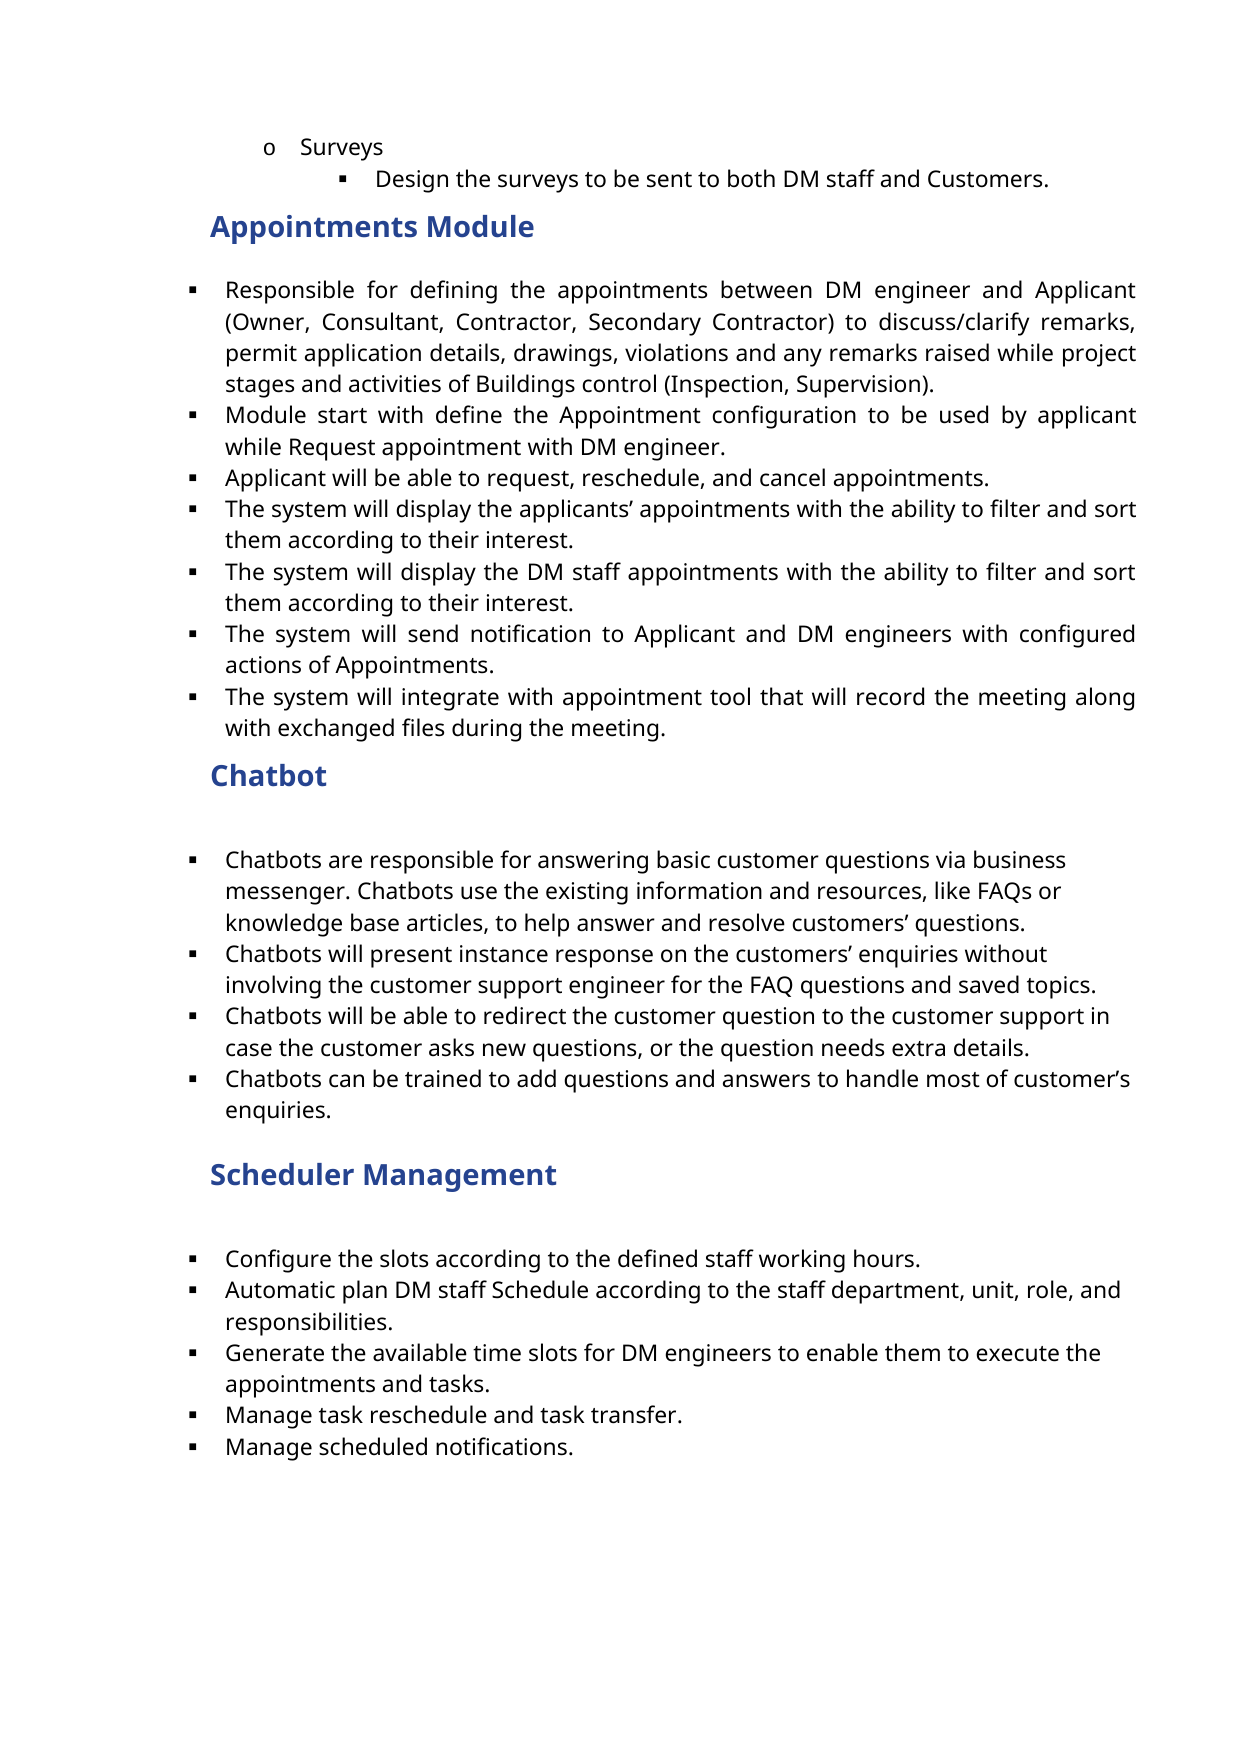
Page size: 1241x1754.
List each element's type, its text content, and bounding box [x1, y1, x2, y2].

list Surveys [262, 131, 1137, 163]
list Manage scheduled notifications. [187, 1431, 1137, 1462]
list The system will send notification to Applicant and DM engineers with configured actions of Appointments. [187, 618, 1137, 680]
list The system will integrate with appointment tool that will record the meeting along with exchanged files during the meeting. [187, 680, 1137, 743]
list Chatbots will present instance response on the customers’ enquiries without involving the customer support engineer for the FAQ questions and saved topics. [187, 938, 1137, 1000]
list Module start with define the Appointment configuration to be used by applicant while Request appointment with DM engineer. [187, 399, 1137, 462]
list Generate the available time slots for DM engineers to enable them to execute the appointments and tasks. [187, 1337, 1137, 1399]
subtitle Appointments Module [210, 206, 1137, 246]
list Responsible for defining the appointments between DM engineer and Applicant (Owner, Consultant, Contractor, Secondary Contractor) to discuss/clarify remarks, permit application details, drawings, violations and any remarks raised while project stages and activities of Buildings control (Inspection, Supervision). [187, 274, 1137, 399]
list Chatbots can be trained to add questions and answers to handle most of customer’s enquiries. [187, 1063, 1137, 1125]
list Automatic plan DM staff Schedule according to the staff department, unit, role, and responsibilities. [187, 1274, 1137, 1337]
list Design the surveys to be sent to both DM staff and Customers. [337, 163, 1137, 194]
list Configure the slots according to the defined staff working hours. [187, 1243, 1137, 1274]
list The system will display the applicants’ appointments with the ability to filter and sort them according to their interest. [187, 493, 1137, 555]
list The system will display the DM staff appointments with the ability to filter and sort them according to their interest. [187, 555, 1137, 618]
list Applicant will be able to request, reschedule, and cancel appointments. [187, 462, 1137, 493]
subtitle Scheduler Management [210, 1154, 1137, 1194]
subtitle Chatbot [210, 755, 1137, 795]
list Manage task reschedule and task transfer. [187, 1399, 1137, 1431]
list Chatbots will be able to redirect the customer question to the customer support in case the customer asks new questions, or the question needs extra details. [187, 1000, 1137, 1063]
list Chatbots are responsible for answering basic customer questions via business messenger. Chatbots use the existing information and resources, like FAQs or knowledge base articles, to help answer and resolve customers’ questions. [187, 844, 1137, 938]
